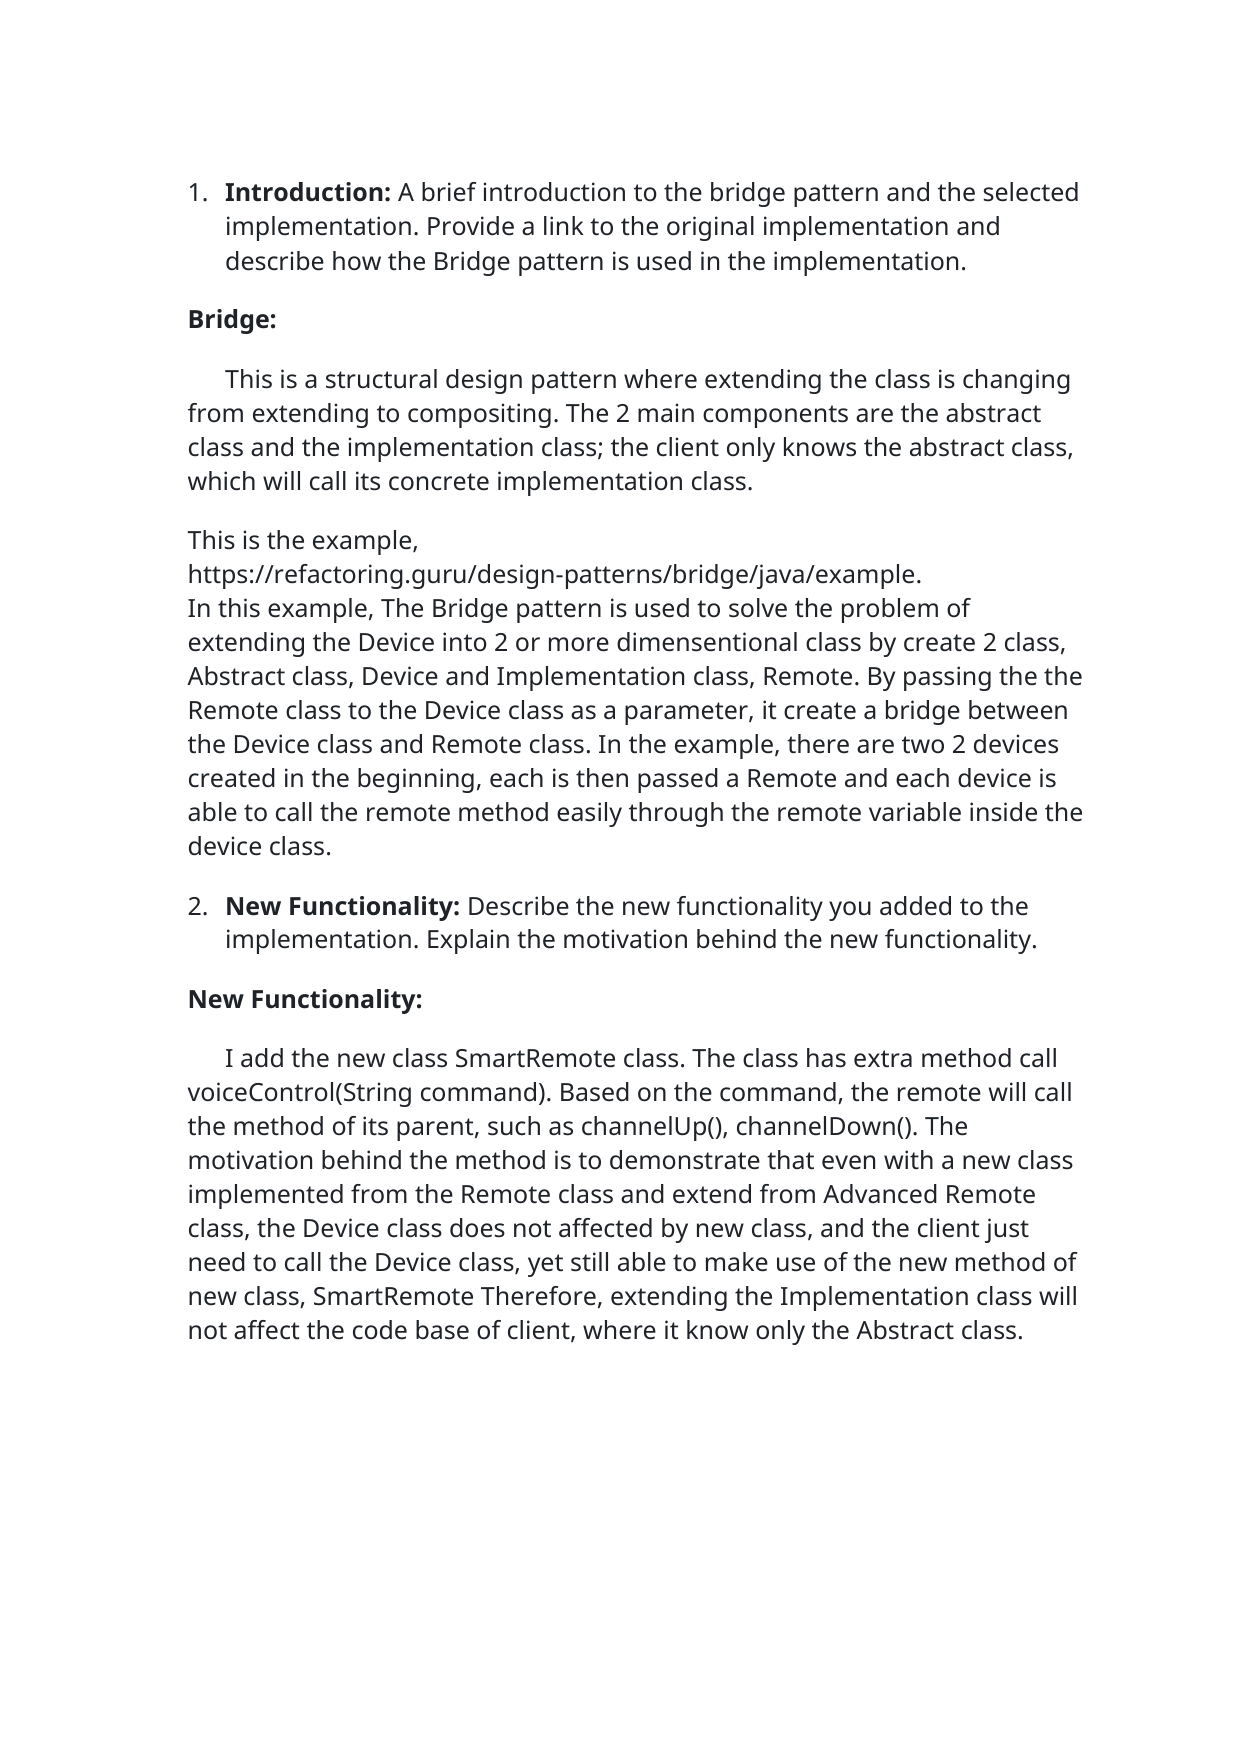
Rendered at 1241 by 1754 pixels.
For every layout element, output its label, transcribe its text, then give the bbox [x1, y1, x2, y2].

text I add the new class SmartRemote class. The class has extra method call voiceControl(String command). Based on the command, the remote will call the method of its parent, such as channelUp(), channelDown(). The motivation behind the method is to demonstrate that even with a new class implemented from the Remote class and extend from Advanced Remote class, the Device class does not affected by new class, and the client just need to call the Device class, yet still able to make use of the new method of new class, SmartRemote Therefore, extending the Implementation class will not affect the code base of client, where it know only the Abstract class. [187, 1040, 1090, 1347]
text This is a structural design pattern where extending the class is changing from extending to compositing. The 2 main components are the abstract class and the implementation class; the client only knows the abstract class, which will call its concrete implementation class. [187, 361, 1090, 497]
text Bridge: [187, 302, 1090, 336]
list New Functionality: Describe the new functionality you added to the implementation. Explain the motivation behind the new functionality. [187, 888, 1090, 956]
text This is the example, https://refactoring.guru/design-patterns/bridge/java/example. In this example, The Bridge pattern is used to solve the problem of extending the Device into 2 or more dimensentional class by create 2 class, Abstract class, Device and Implementation class, Remote. By passing the the Remote class to the Device class as a parameter, it create a bridge between the Device class and Remote class. In the example, there are two 2 devices created in the beginning, each is then passed a Remote and each device is able to call the remote method easily through the remote variable inside the device class. [187, 522, 1090, 863]
text New Functionality: [187, 981, 1090, 1015]
list Introduction: A brief introduction to the bridge pattern and the selected implementation. Provide a link to the original implementation and describe how the Bridge pattern is used in the implementation. [187, 175, 1090, 277]
